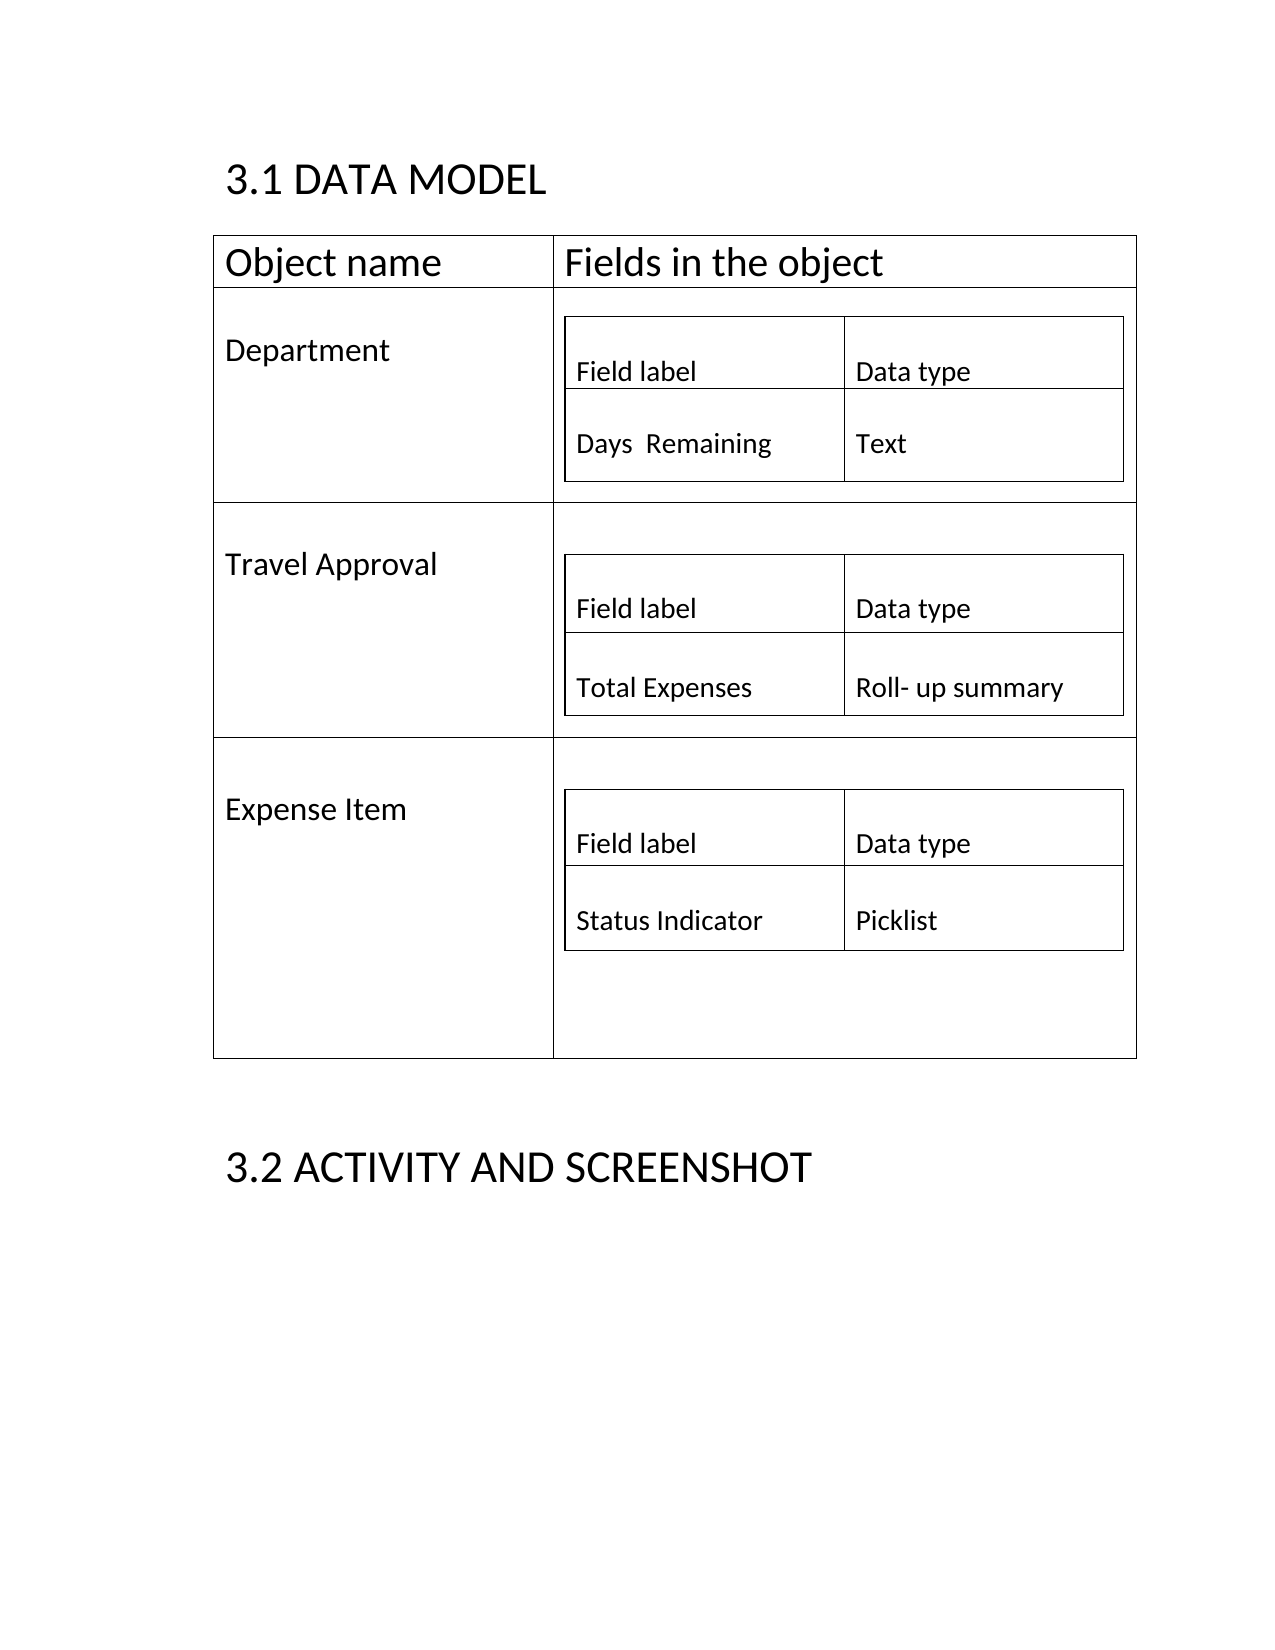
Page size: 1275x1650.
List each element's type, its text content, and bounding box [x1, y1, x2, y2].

table_header Fields in the object [554, 236, 1136, 287]
text 3.2 ACTIVITY AND SCREENSHOT [225, 1138, 1125, 1194]
text 3.1 DATA MODEL [225, 150, 1125, 206]
table_header Object name [214, 236, 553, 287]
table_cell Travel Approval [214, 503, 553, 737]
table_cell Department [214, 288, 553, 502]
table_cell [554, 288, 1136, 502]
table_cell Expense Item [214, 738, 553, 1057]
table_cell [554, 738, 1136, 1057]
table_cell [554, 503, 1136, 737]
